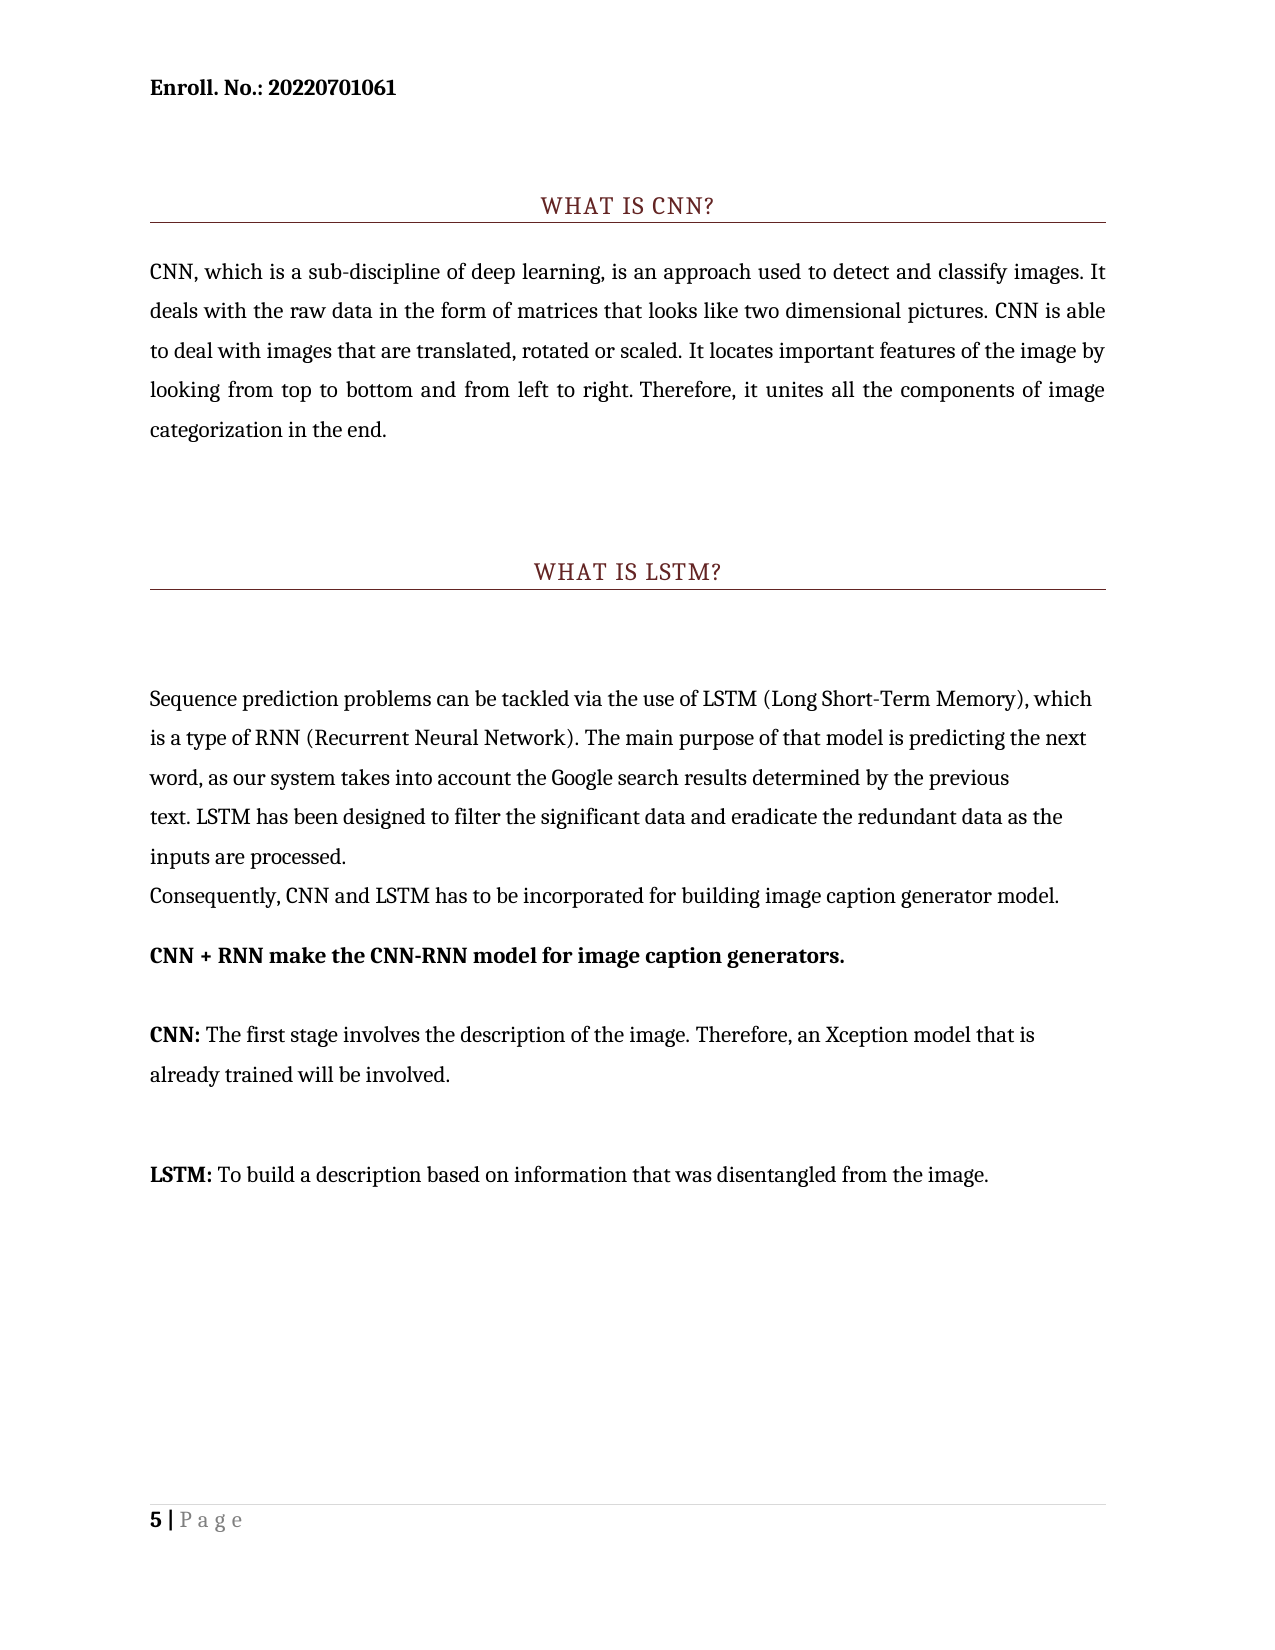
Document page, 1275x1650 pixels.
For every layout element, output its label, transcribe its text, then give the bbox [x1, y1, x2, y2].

text CNN + RNN make the CNN-RNN model for image caption generators. CNN: The first stage involves the description of the image. Therefore, an Xception model that is already trained will be involved. [150, 943, 1106, 1088]
text LSTM: To build a description based on information that was disentangled from the image. [150, 1122, 1106, 1306]
subtitle What is LSTM? [150, 558, 1106, 589]
text CNN, which is a sub-discipline of deep learning, is an approach used to detect and classify images. It deals with the raw data in the form of matrices that looks like two dimensional pictures. CNN is able to deal with images that are translated, rotated or scaled. It locates important features of the image by looking from top to bottom and from left to right. Therefore, it unites all the components of image categorization in the end. [150, 259, 1106, 443]
text Sequence prediction problems can be tackled via the use of LSTM (Long Short-Term Memory), which is a type of RNN (Recurrent Neural Network). The main purpose of that model is predicting the next word, as our system takes into account the Google search results determined by the previous text. LSTM has been designed to filter the significant data and eradicate the redundant data as the inputs are processed. Consequently, CNN and LSTM has to be incorporated for building image caption generator model. [150, 686, 1106, 909]
subtitle What is CNN? [150, 192, 1106, 222]
